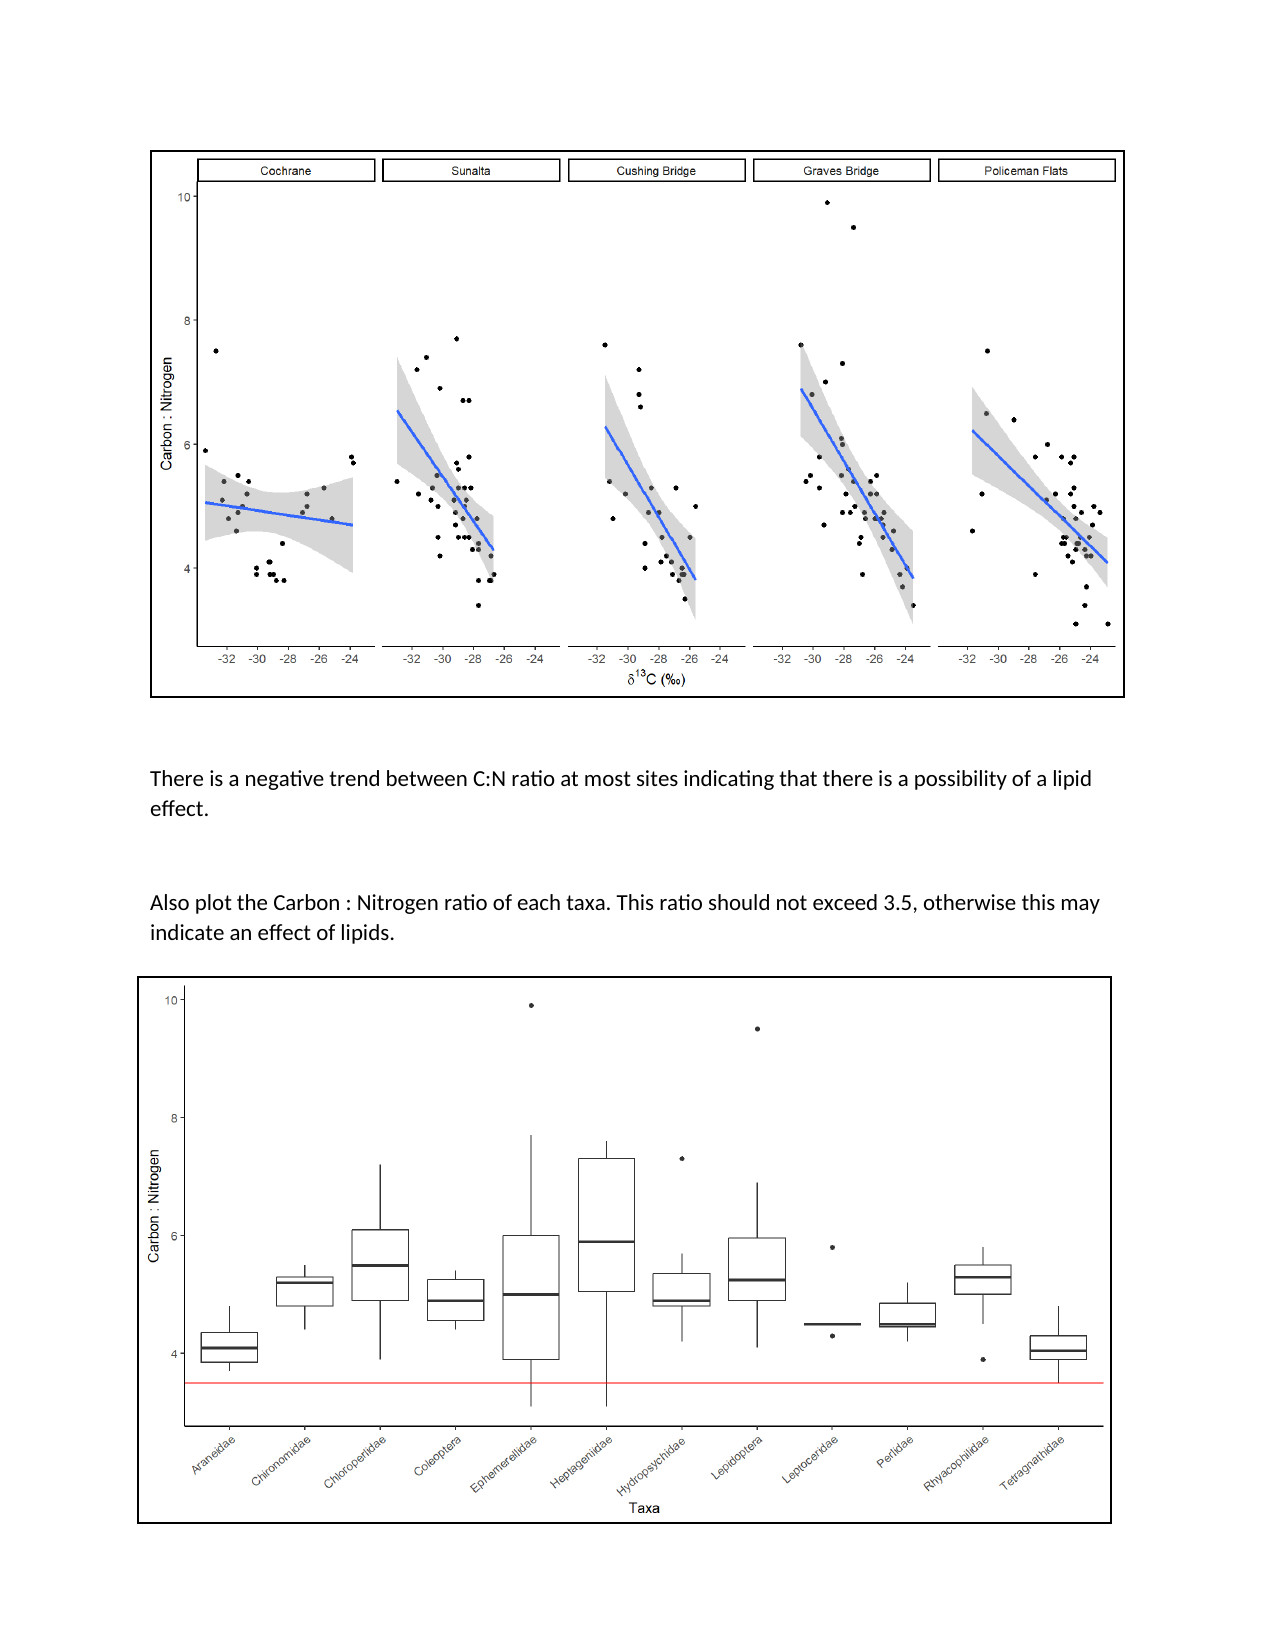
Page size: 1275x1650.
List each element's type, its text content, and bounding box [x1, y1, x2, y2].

text There is a negative trend between C:N ratio at most sites indicating that there is a possibility of a lipid effect. [150, 764, 1125, 822]
picture [152, 152, 1123, 696]
text Also plot the Carbon : Nitrogen ratio of each taxa. This ratio should not exceed 3.5, otherwise this may indicate an effect of lipids. [150, 888, 1125, 946]
picture [139, 978, 1110, 1522]
